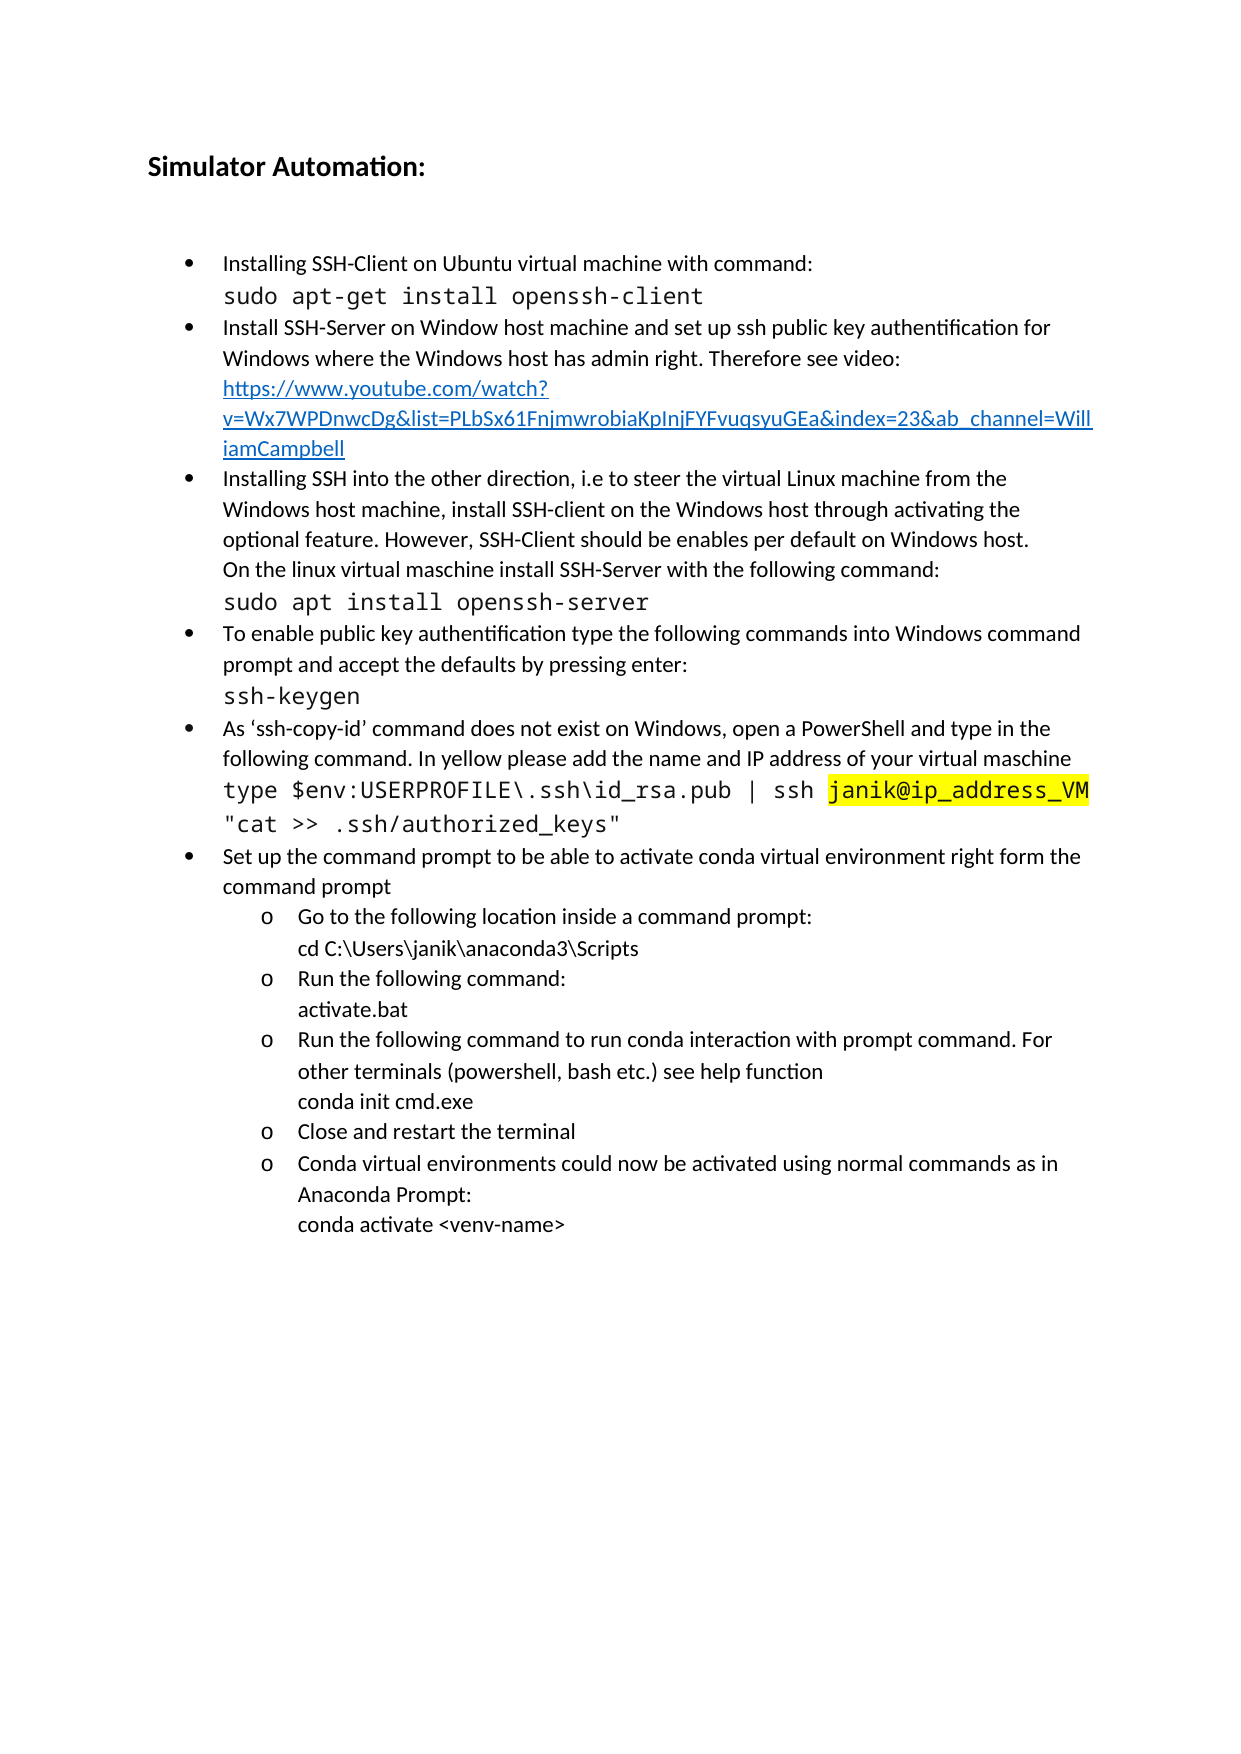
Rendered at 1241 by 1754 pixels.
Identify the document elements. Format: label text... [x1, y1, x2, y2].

list To enable public key authentification type the following commands into Windows command prompt and accept the defaults by pressing enter: [185, 619, 1093, 678]
list Set up the command prompt to be able to activate conda virtual environment right form the command prompt [185, 842, 1093, 900]
list Close and restart the terminal [260, 1117, 1093, 1146]
list ssh-keygen [223, 680, 1093, 711]
list On the linux virtual maschine install SSH-Server with the following command: sudo apt install openssh-server [223, 555, 1093, 617]
list conda activate <venv-name> [298, 1210, 1093, 1238]
list Go to the following location inside a command prompt: cd C:\Users\janik\anaconda3\Scripts [260, 902, 1093, 962]
text Simulator Automation: [148, 148, 1093, 183]
list Run the following command to run conda interaction with prompt command. For other terminals (powershell, bash etc.) see help function conda init cmd.exe [260, 1025, 1093, 1115]
list Install SSH-Server on Window host machine and set up ssh public key authentification for Windows where the Windows host has admin right. Therefore see video: https://www.youtube.com/watch?v=Wx7WPDnwcDg&list=PLbSx61FnjmwrobiaKpInjFYFvuqsyuGEa&index=23&ab_channel=WilliamCampbell [185, 313, 1093, 462]
list Run the following command: activate.bat [260, 964, 1093, 1023]
list Installing SSH into the other direction, i.e to steer the virtual Linux machine from the Windows host machine, install SSH-client on the Windows host through activating the optional feature. However, SSH-Client should be enables per default on Windows host. [185, 464, 1093, 553]
list Installing SSH-Client on Ubuntu virtual machine with command: [185, 249, 1093, 278]
list sudo apt-get install openssh-client [223, 280, 1093, 311]
list Conda virtual environments could now be activated using normal commands as in Anaconda Prompt: [260, 1149, 1093, 1208]
list As ‘ssh-copy-id’ command does not exist on Windows, open a PowerShell and type in the following command. In yellow please add the name and IP address of your virtual maschine type $env:USERPROFILE\.ssh\id_rsa.pub | ssh janik@ip_address_VM "cat >> .ssh/authorized_keys" [185, 714, 1093, 839]
